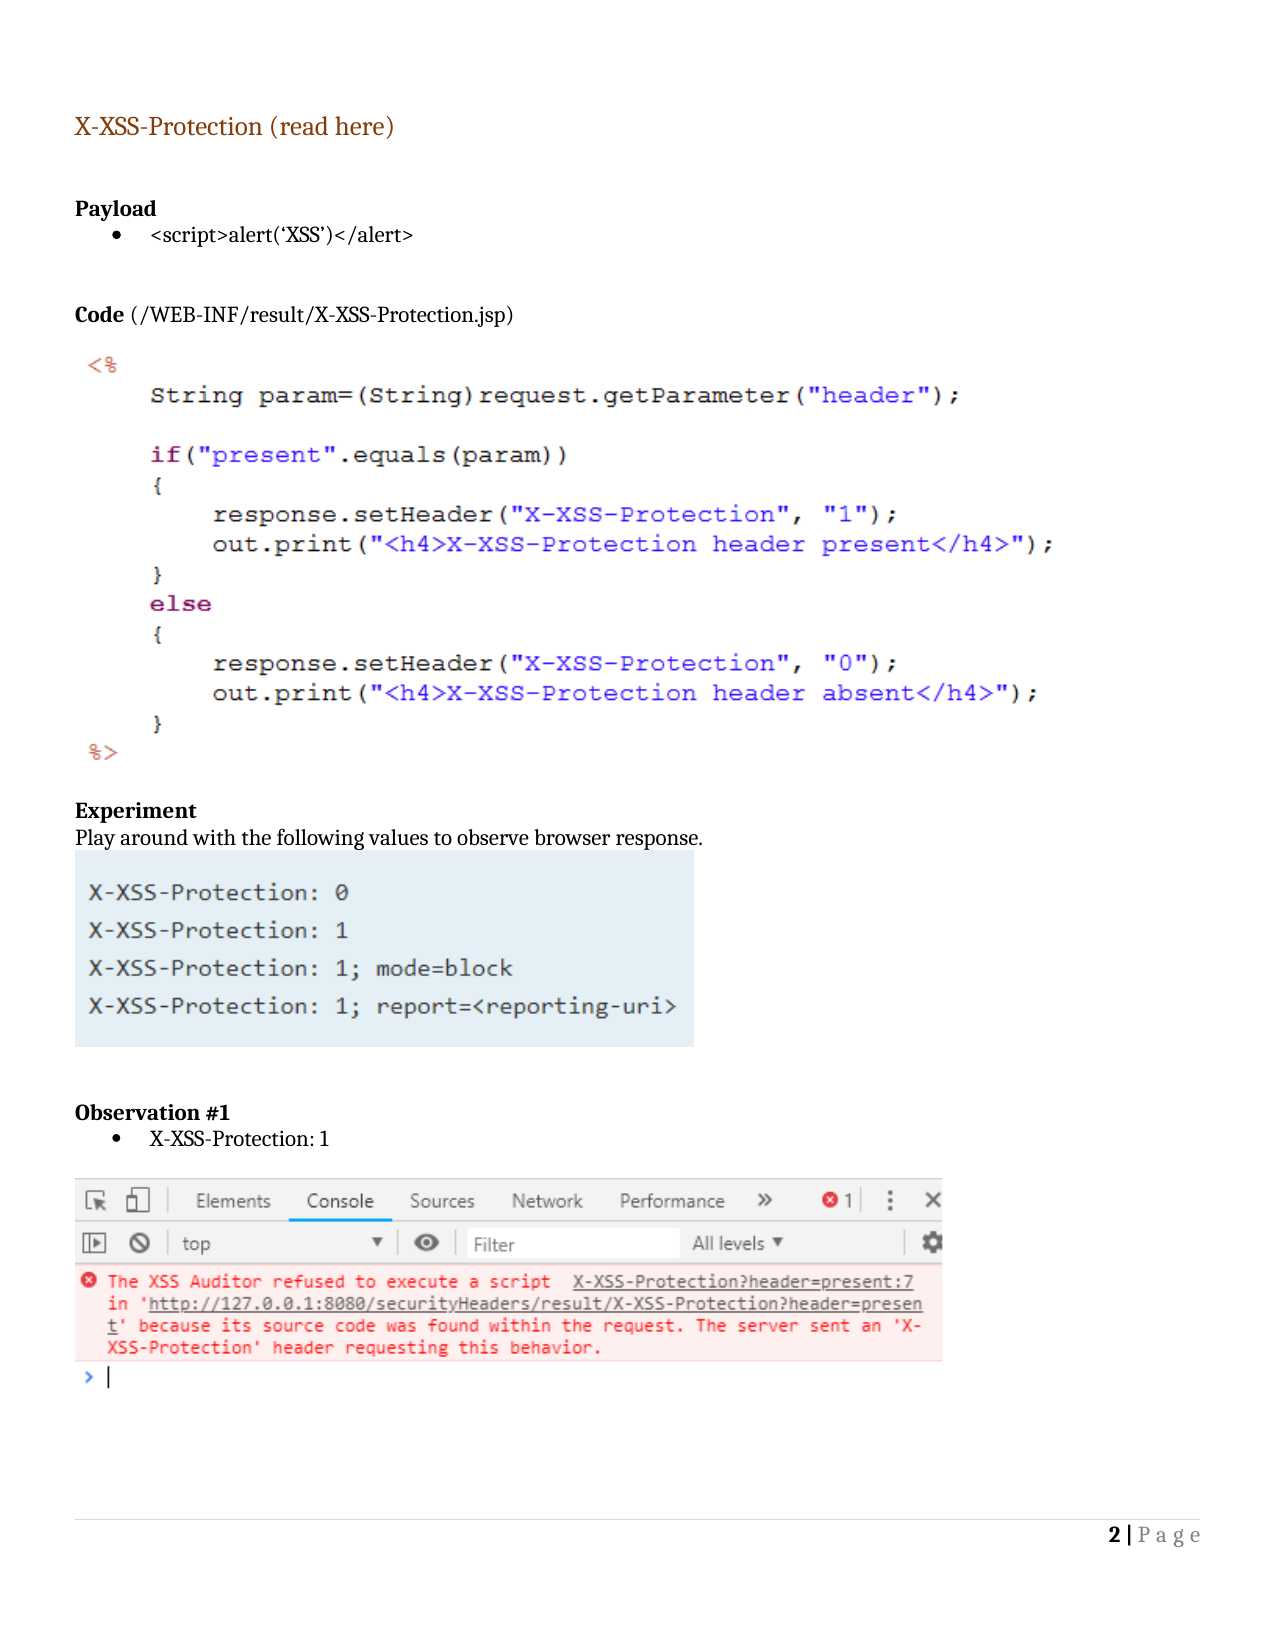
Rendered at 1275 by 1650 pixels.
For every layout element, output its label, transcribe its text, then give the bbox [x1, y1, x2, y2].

subtitle Code (/WEB-INF/result/X-XSS-Protection.jsp) [75, 302, 1200, 329]
picture [75, 850, 694, 1047]
subtitle X-XSS-Protection (read here) [75, 111, 1200, 142]
list <script>alert(‘XSS’)</alert> [112, 222, 1200, 248]
picture [75, 355, 1052, 771]
list X-XSS-Protection: 1 [112, 1126, 1200, 1153]
subtitle Payload [75, 196, 1200, 222]
subtitle Observation #1 [75, 1100, 1200, 1126]
subtitle Experiment [75, 798, 1200, 824]
text Play around with the following values to observe browser response. [75, 824, 1200, 851]
picture [75, 1178, 943, 1390]
